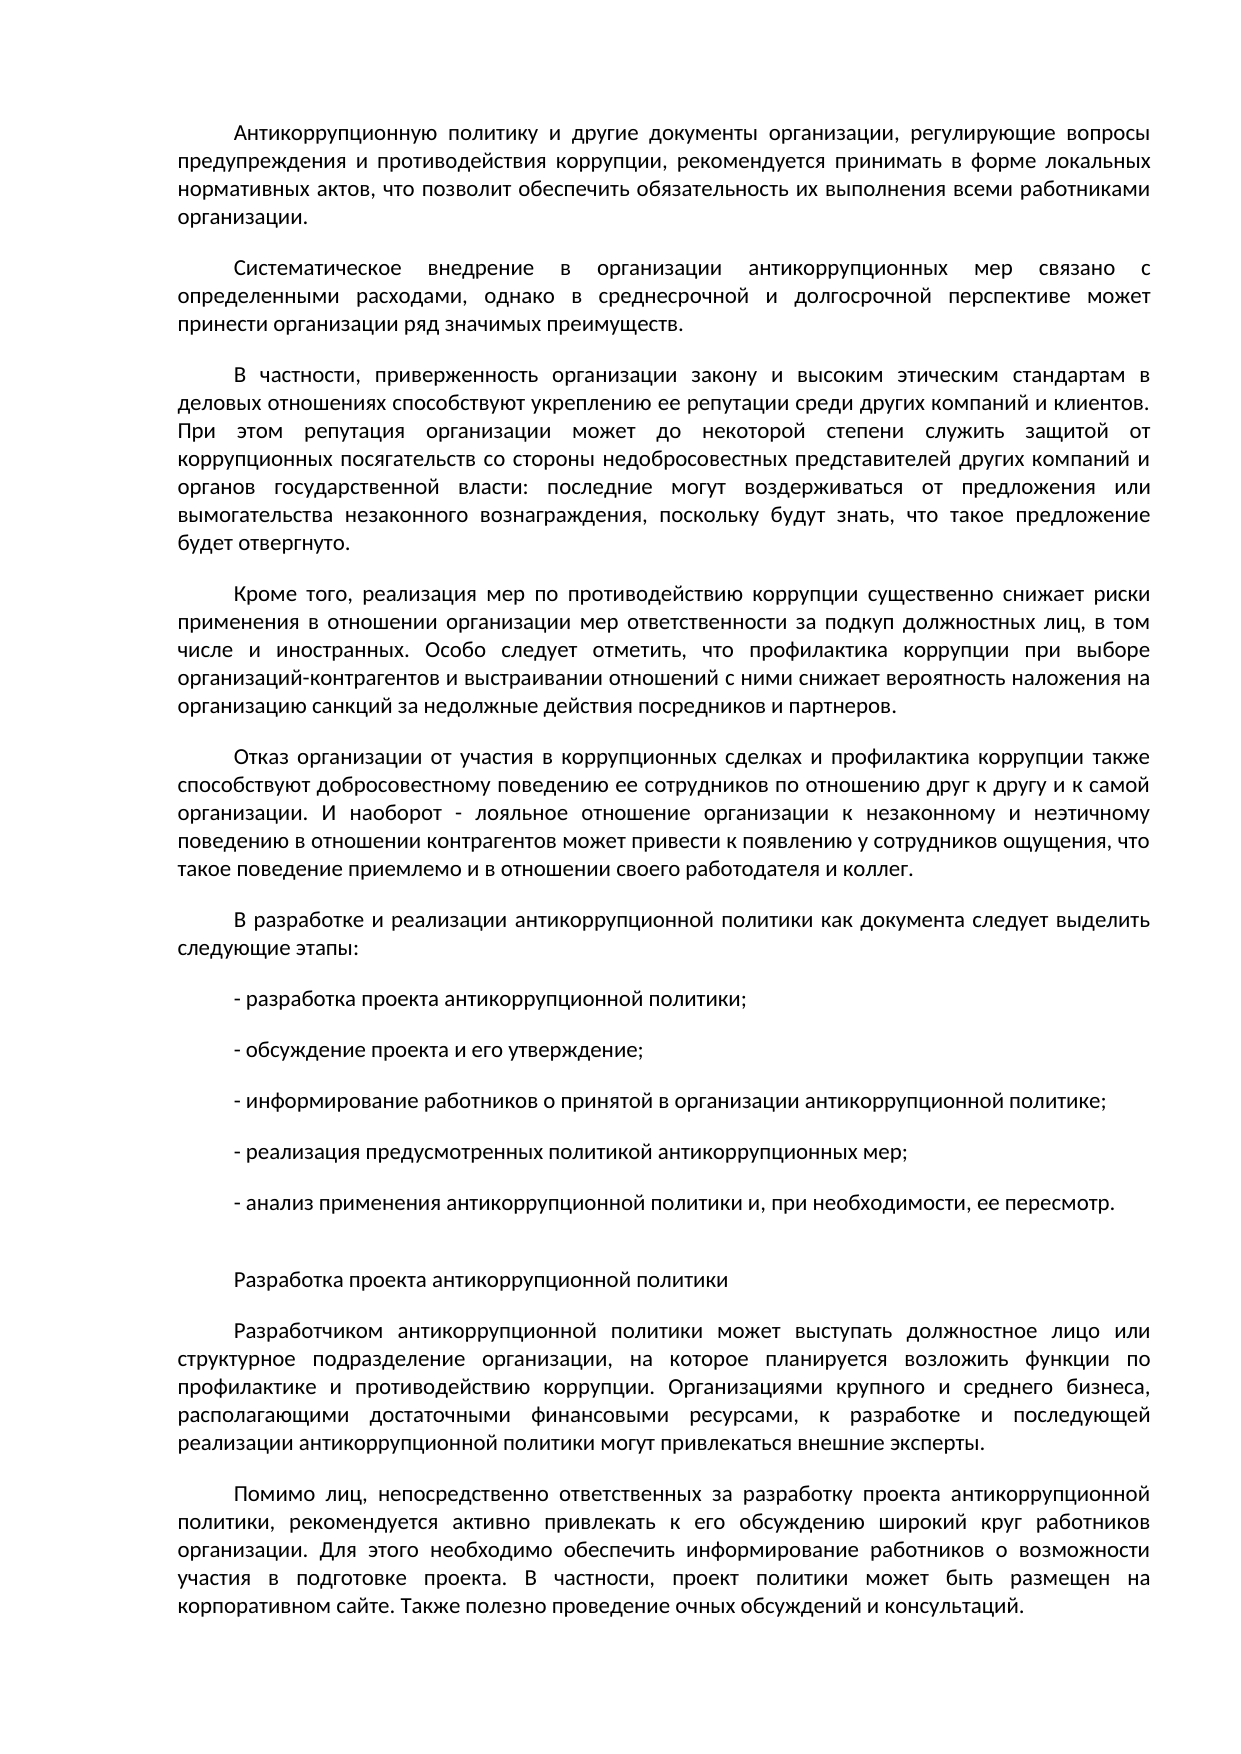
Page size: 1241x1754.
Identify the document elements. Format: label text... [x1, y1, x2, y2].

text Антикоррупционную политику и другие документы организации, регулирующие вопросы предупреждения и противодействия коррупции, рекомендуется принимать в форме локальных нормативных актов, что позволит обеспечить обязательность их выполнения всеми работниками организации. [177, 118, 1152, 230]
text Кроме того, реализация мер по противодействию коррупции существенно снижает риски применения в отношении организации мер ответственности за подкуп должностных лиц, в том числе и иностранных. Особо следует отметить, что профилактика коррупции при выборе организаций-контрагентов и выстраивании отношений с ними снижает вероятность наложения на организацию санкций за недолжные действия посредников и партнеров. [177, 579, 1152, 719]
text Разработчиком антикоррупционной политики может выступать должностное лицо или структурное подразделение организации, на которое планируется возложить функции по профилактике и противодействию коррупции. Организациями крупного и среднего бизнеса, располагающими достаточными финансовыми ресурсами, к разработке и последующей реализации антикоррупционной политики могут привлекаться внешние эксперты. [177, 1316, 1152, 1456]
text - реализация предусмотренных политикой антикоррупционных мер; [177, 1137, 1152, 1165]
text Систематическое внедрение в организации антикоррупционных мер связано с определенными расходами, однако в среднесрочной и долгосрочной перспективе может принести организации ряд значимых преимуществ. [177, 253, 1152, 337]
text - анализ применения антикоррупционной политики и, при необходимости, ее пересмотр. [177, 1188, 1152, 1216]
text В частности, приверженность организации закону и высоким этическим стандартам в деловых отношениях способствуют укреплению ее репутации среди других компаний и клиентов. При этом репутация организации может до некоторой степени служить защитой от коррупционных посягательств со стороны недобросовестных представителей других компаний и органов государственной власти: последние могут воздерживаться от предложения или вымогательства незаконного вознаграждения, поскольку будут знать, что такое предложение будет отвергнуто. [177, 360, 1152, 556]
text - разработка проекта антикоррупционной политики; [177, 984, 1152, 1012]
text - информирование работников о принятой в организации антикоррупционной политике; [177, 1086, 1152, 1114]
text Помимо лиц, непосредственно ответственных за разработку проекта антикоррупционной политики, рекомендуется активно привлекать к его обсуждению широкий круг работников организации. Для этого необходимо обеспечить информирование работников о возможности участия в подготовке проекта. В частности, проект политики может быть размещен на корпоративном сайте. Также полезно проведение очных обсуждений и консультаций. [177, 1479, 1152, 1619]
text Разработка проекта антикоррупционной политики [177, 1265, 1152, 1293]
text В разработке и реализации антикоррупционной политики как документа следует выделить следующие этапы: [177, 905, 1152, 961]
text - обсуждение проекта и его утверждение; [177, 1035, 1152, 1063]
text Отказ организации от участия в коррупционных сделках и профилактика коррупции также способствуют добросовестному поведению ее сотрудников по отношению друг к другу и к самой организации. И наоборот - лояльное отношение организации к незаконному и неэтичному поведению в отношении контрагентов может привести к появлению у сотрудников ощущения, что такое поведение приемлемо и в отношении своего работодателя и коллег. [177, 742, 1152, 882]
